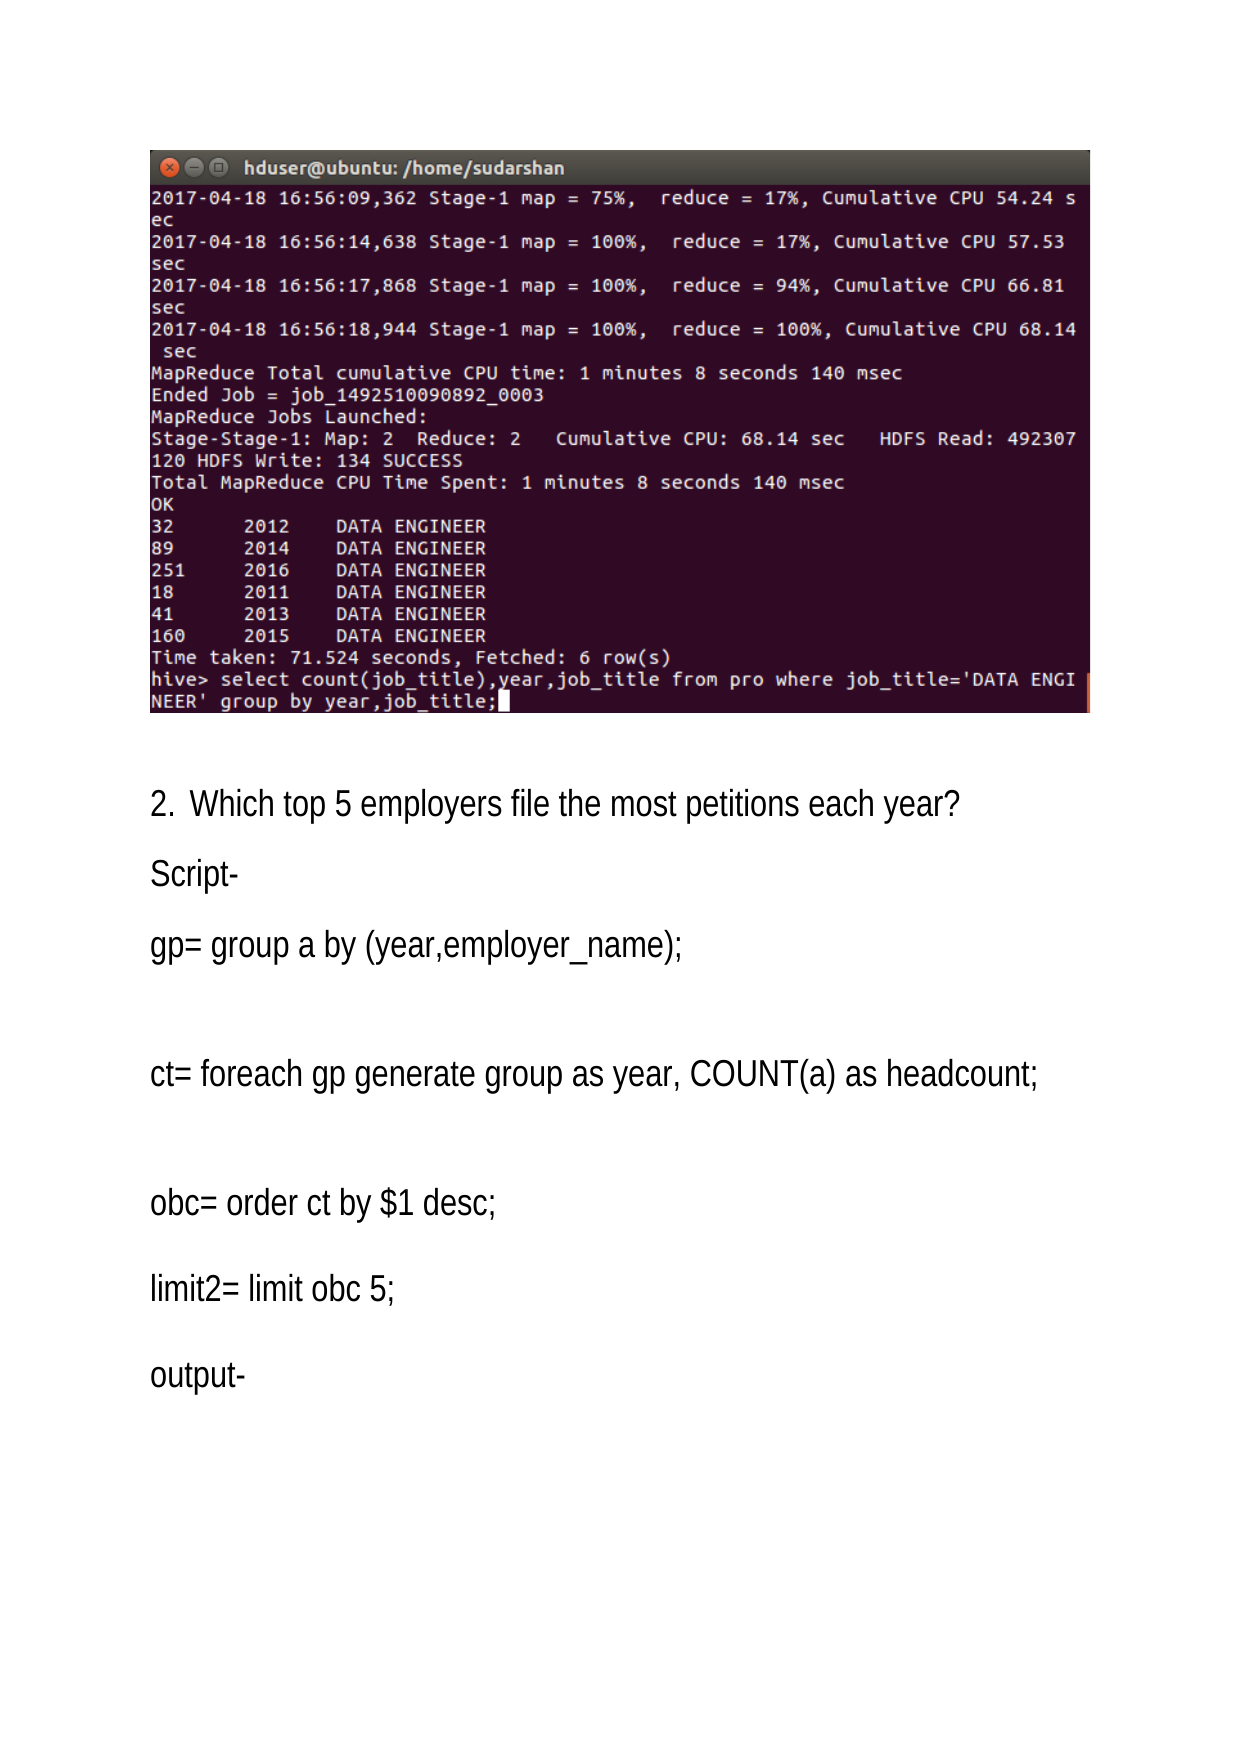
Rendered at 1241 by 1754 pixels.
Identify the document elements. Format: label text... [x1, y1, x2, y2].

text obc= order ct by $1 desc; [150, 1180, 1090, 1223]
text 2. Which top 5 employers file the most petitions each year? [150, 782, 1090, 824]
text Script- [150, 852, 1090, 895]
text limit2= limit obc 5; [150, 1266, 1090, 1309]
picture [150, 150, 1091, 713]
text ct= foreach gp generate group as year, COUNT(a) as headcount; [150, 1051, 1090, 1094]
text gp= group a by (year,employer_name); [150, 922, 1090, 965]
text output- [150, 1352, 1090, 1395]
